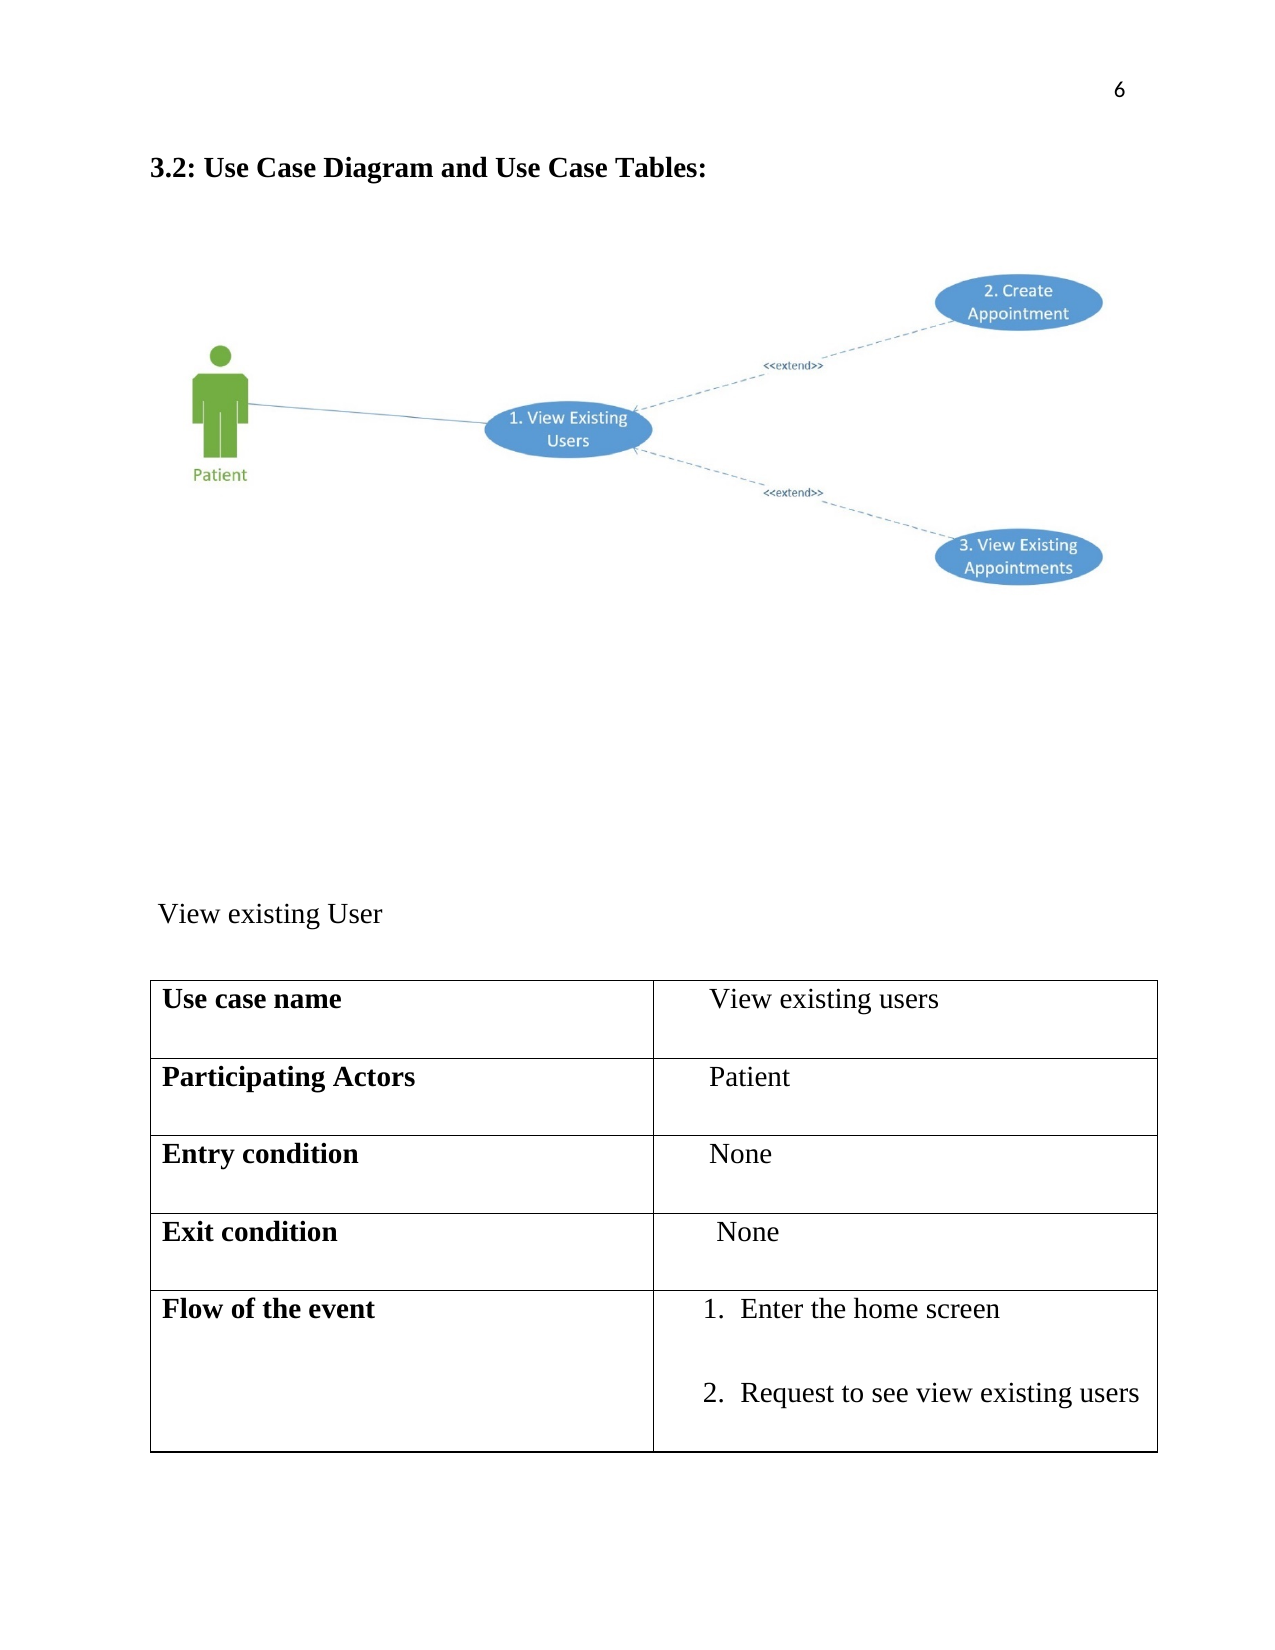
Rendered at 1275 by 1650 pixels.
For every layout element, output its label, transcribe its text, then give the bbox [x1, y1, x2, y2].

table_cell None [654, 1214, 1157, 1290]
picture [150, 233, 1125, 601]
table_cell Entry condition [151, 1136, 653, 1213]
text 3.2: Use Case Diagram and Use Case Tables: [150, 150, 1125, 183]
table_cell Flow of the event [151, 1291, 653, 1451]
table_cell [654, 1291, 1157, 1451]
table_cell Participating Actors [151, 1059, 653, 1135]
table_cell Exit condition [151, 1214, 653, 1290]
table_cell Patient [654, 1059, 1157, 1135]
table_header Use case name [151, 981, 653, 1058]
text View existing User [150, 896, 1125, 930]
table_cell None [654, 1136, 1157, 1213]
table_header View existing users [654, 981, 1157, 1058]
